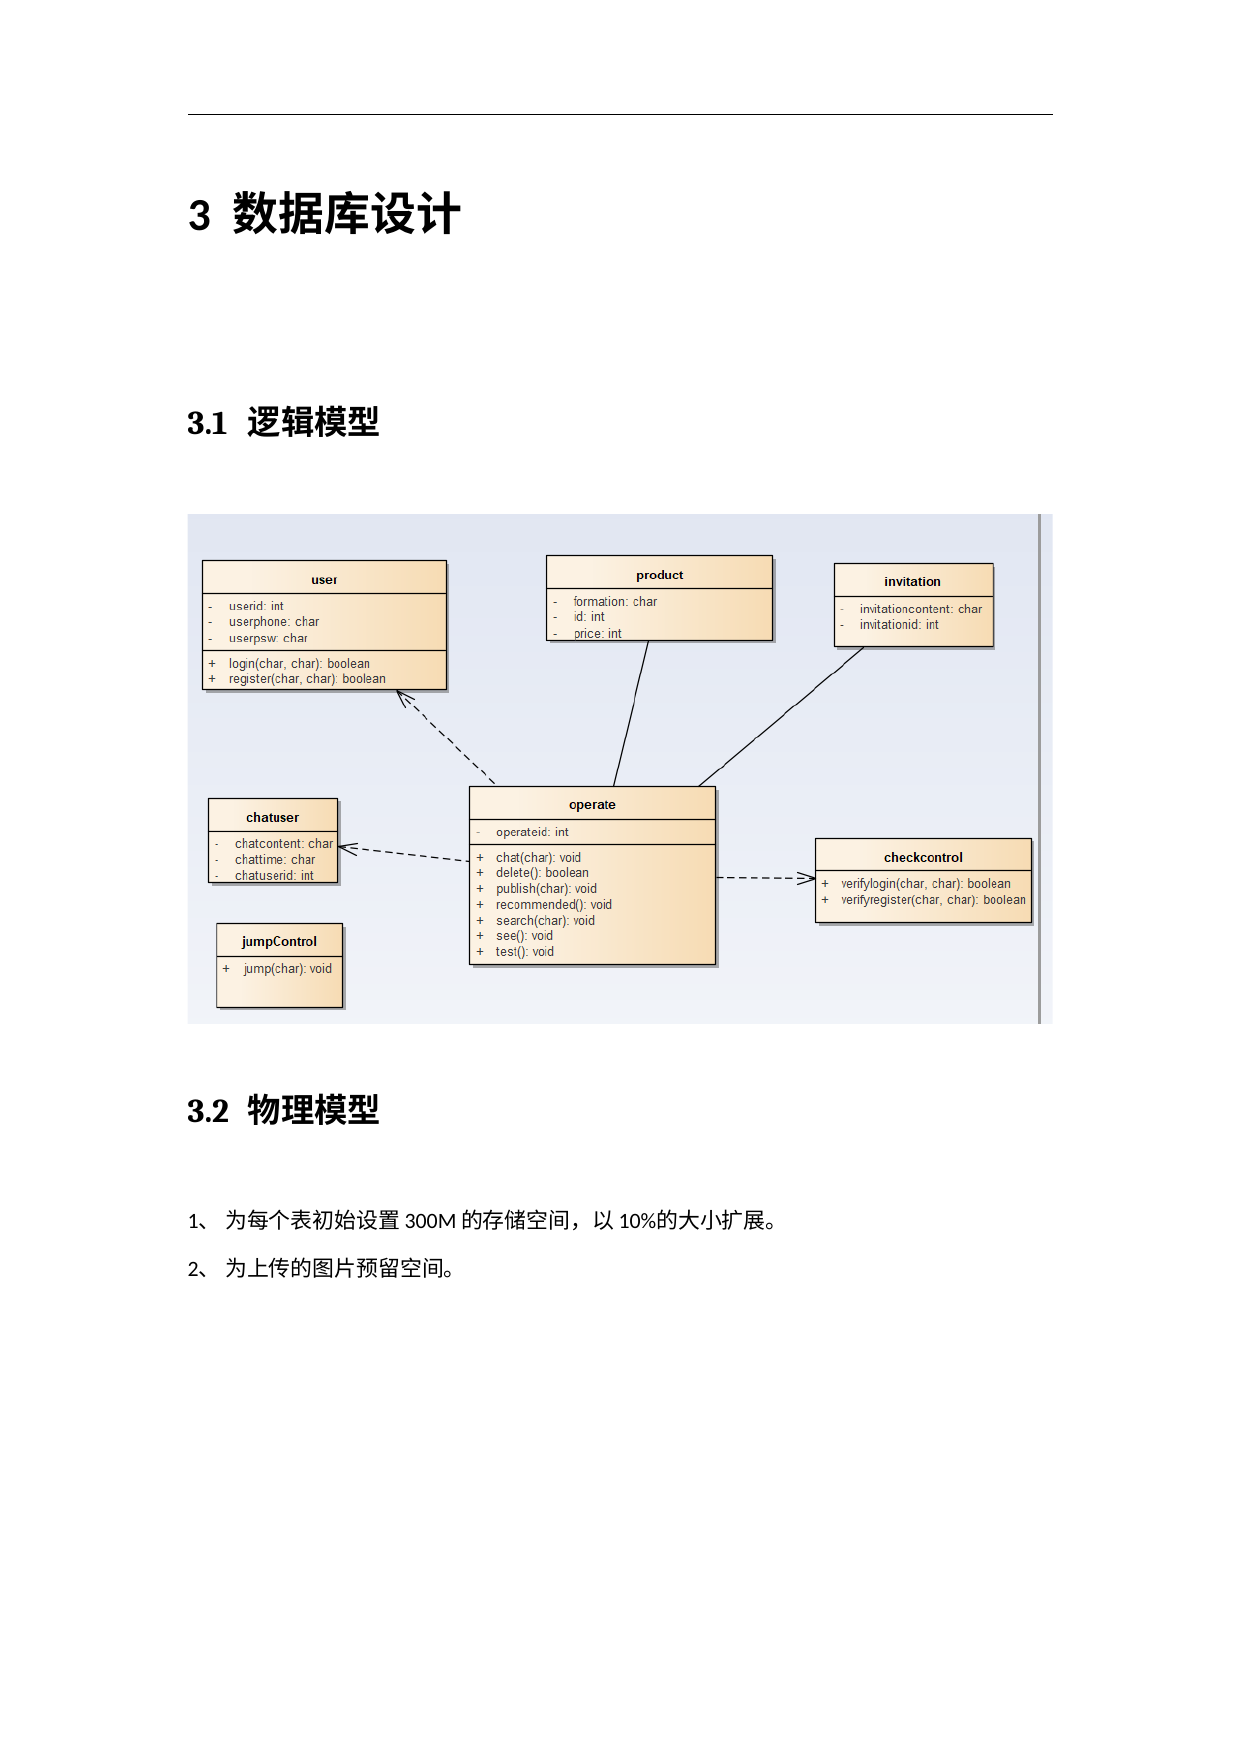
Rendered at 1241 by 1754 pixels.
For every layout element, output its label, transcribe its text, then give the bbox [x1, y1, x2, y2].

list 为每个表初始设置300M的存储空间，以10%的大小扩展。 [187, 1202, 1053, 1235]
picture [187, 514, 1053, 1024]
list 为上传的图片预留空间。 [187, 1251, 1053, 1283]
subtitle 逻辑模型 [187, 387, 1053, 452]
subtitle 数据库设计 [187, 162, 1053, 259]
subtitle 物理模型 [187, 1075, 1053, 1140]
